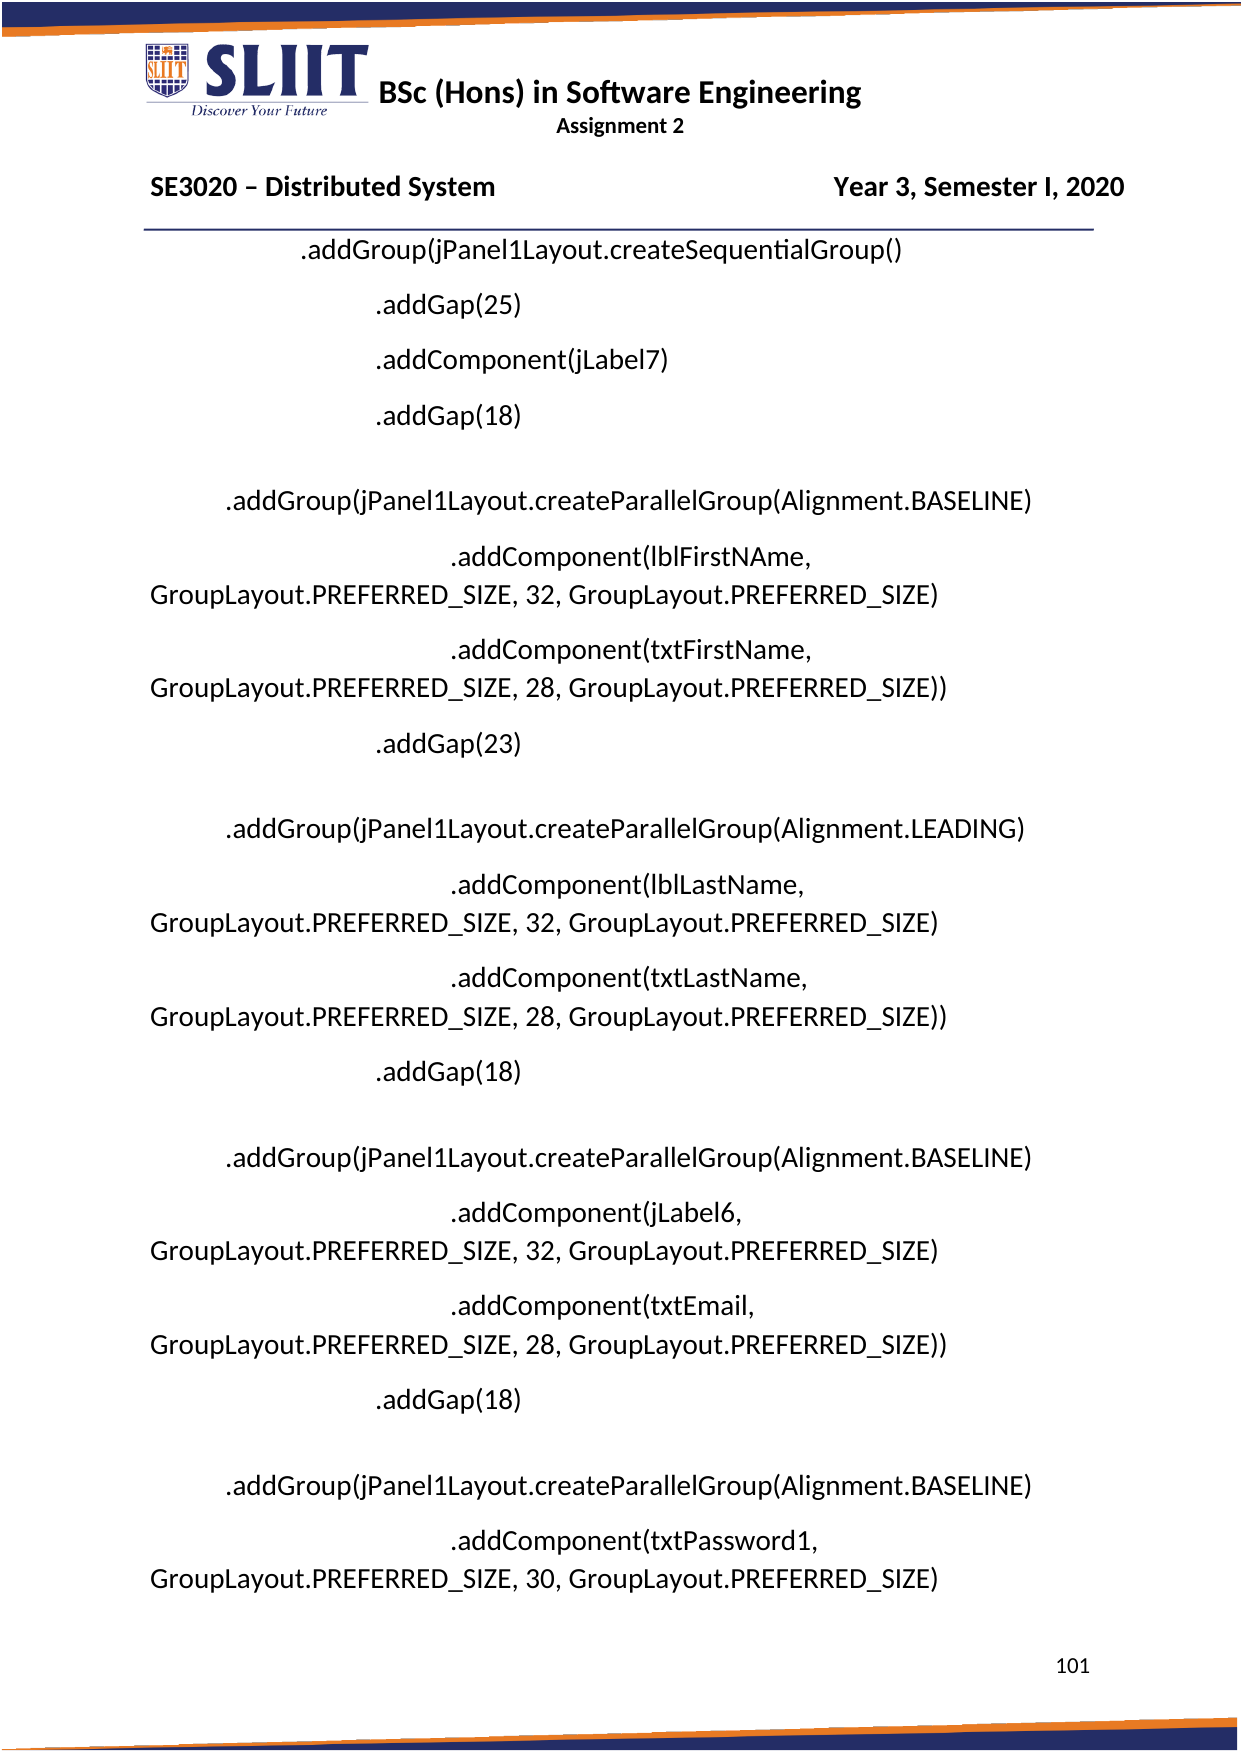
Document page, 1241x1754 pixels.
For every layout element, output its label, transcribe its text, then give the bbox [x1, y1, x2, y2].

text .addComponent(jLabel6, GroupLayout.PREFERRED_SIZE, 32, GroupLayout.PREFERRED_SIZE) [150, 1194, 1090, 1268]
text .addComponent(txtPassword1, GroupLayout.PREFERRED_SIZE, 30, GroupLayout.PREFERRED_SIZE) [150, 1522, 1090, 1596]
text .addComponent(jLabel7) [150, 341, 1090, 377]
picture [3, 2, 1241, 120]
text .addGap(18) [150, 1381, 1090, 1417]
text .addGap(23) [150, 725, 1090, 760]
text .addGroup(jPanel1Layout.createParallelGroup(Alignment.BASELINE) [150, 452, 1090, 518]
text .addGap(18) [150, 1053, 1090, 1088]
text .addGroup(jPanel1Layout.createSequentialGroup() [150, 231, 1090, 267]
text .addComponent(lblFirstNAme, GroupLayout.PREFERRED_SIZE, 32, GroupLayout.PREFERRED_SIZE) [150, 538, 1090, 612]
text .addGap(25) [150, 286, 1090, 322]
text .addGroup(jPanel1Layout.createParallelGroup(Alignment.BASELINE) [150, 1436, 1090, 1502]
text .addGroup(jPanel1Layout.createParallelGroup(Alignment.LEADING) [150, 780, 1090, 846]
text .addComponent(txtLastName, GroupLayout.PREFERRED_SIZE, 28, GroupLayout.PREFERRED_SIZE)) [150, 959, 1090, 1033]
text .addComponent(lblLastName, GroupLayout.PREFERRED_SIZE, 32, GroupLayout.PREFERRED_SIZE) [150, 866, 1090, 940]
text .addComponent(txtFirstName, GroupLayout.PREFERRED_SIZE, 28, GroupLayout.PREFERRED_SIZE)) [150, 631, 1090, 705]
text .addGap(18) [150, 397, 1090, 432]
text .addComponent(txtEmail, GroupLayout.PREFERRED_SIZE, 28, GroupLayout.PREFERRED_SIZE)) [150, 1287, 1090, 1361]
text .addGroup(jPanel1Layout.createParallelGroup(Alignment.BASELINE) [150, 1108, 1090, 1174]
